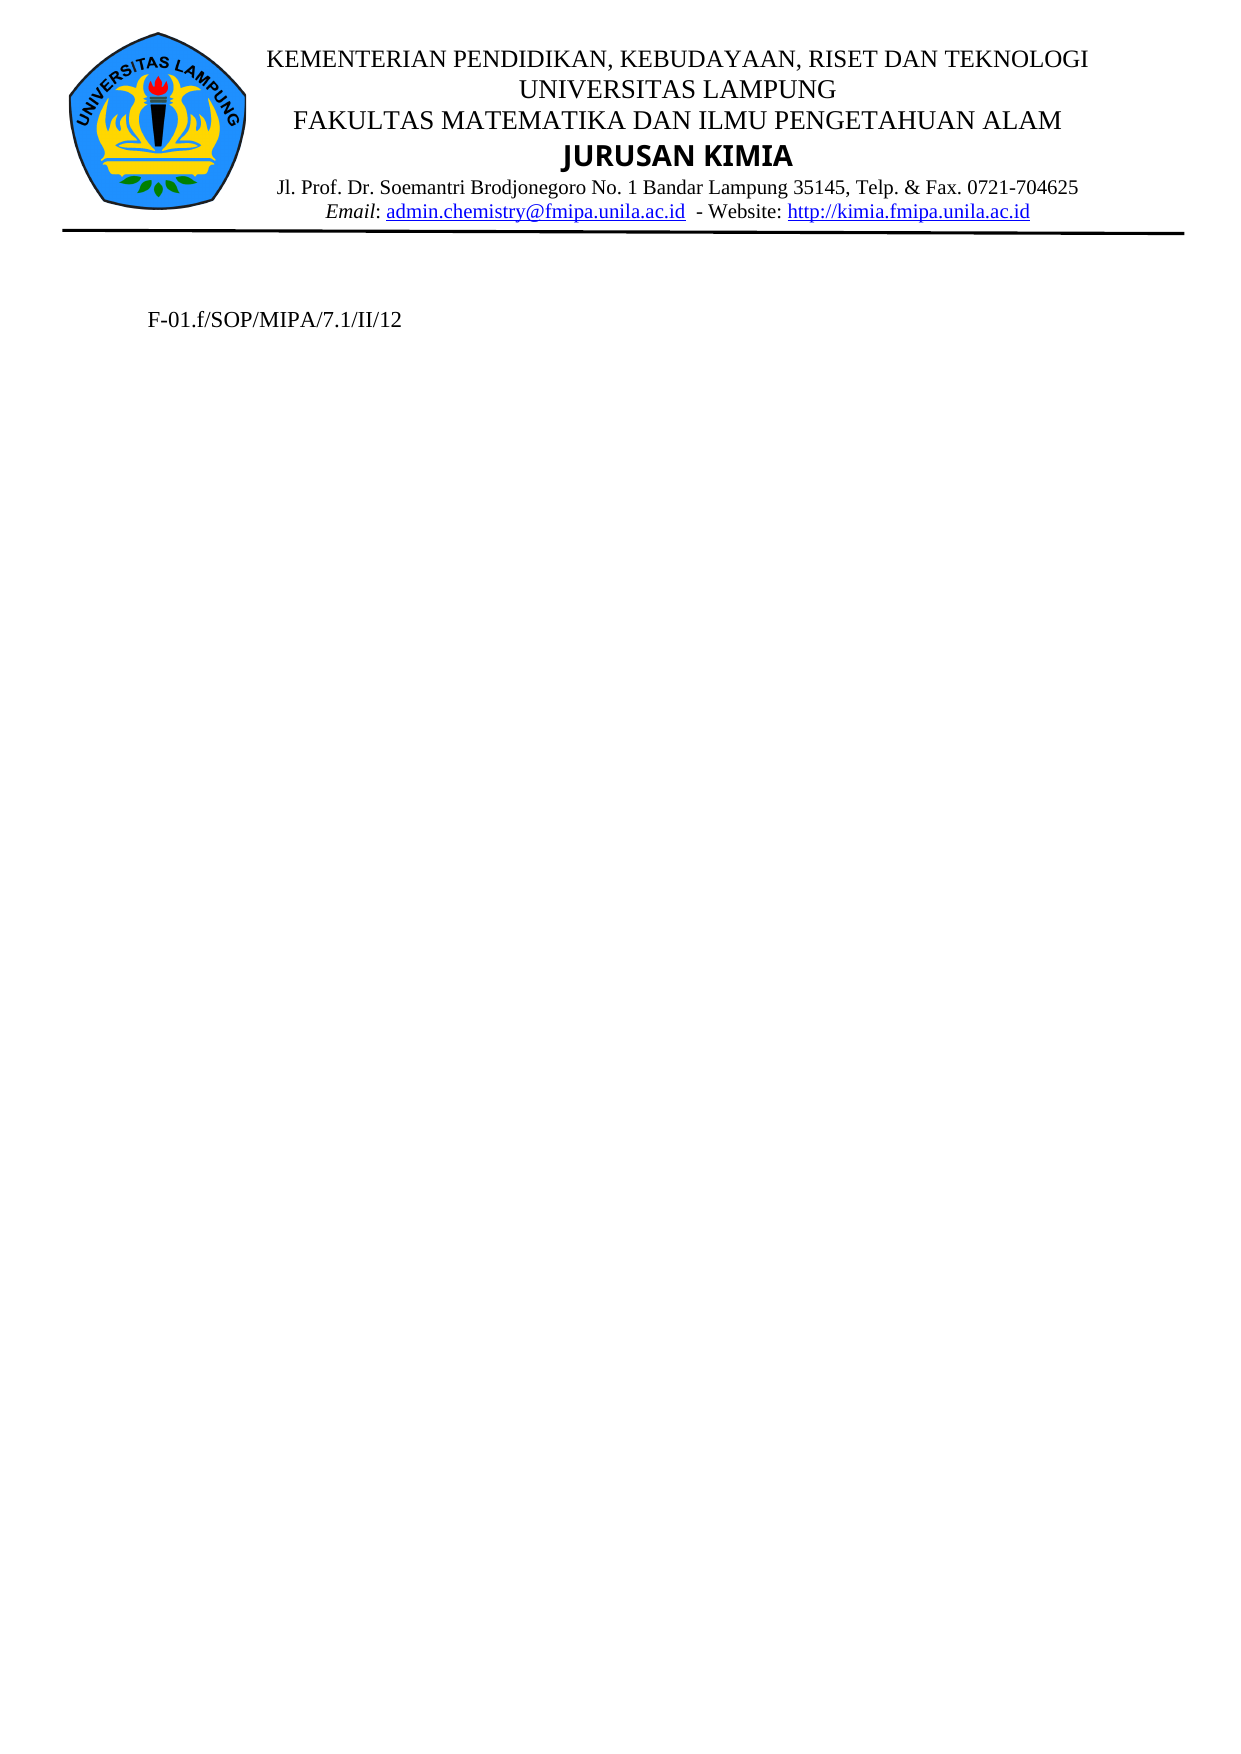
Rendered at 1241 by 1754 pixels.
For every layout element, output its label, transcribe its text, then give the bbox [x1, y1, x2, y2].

text F-01.f/SOP/MIPA/7.1/II/12 [147, 306, 1122, 333]
picture [68, 32, 247, 210]
